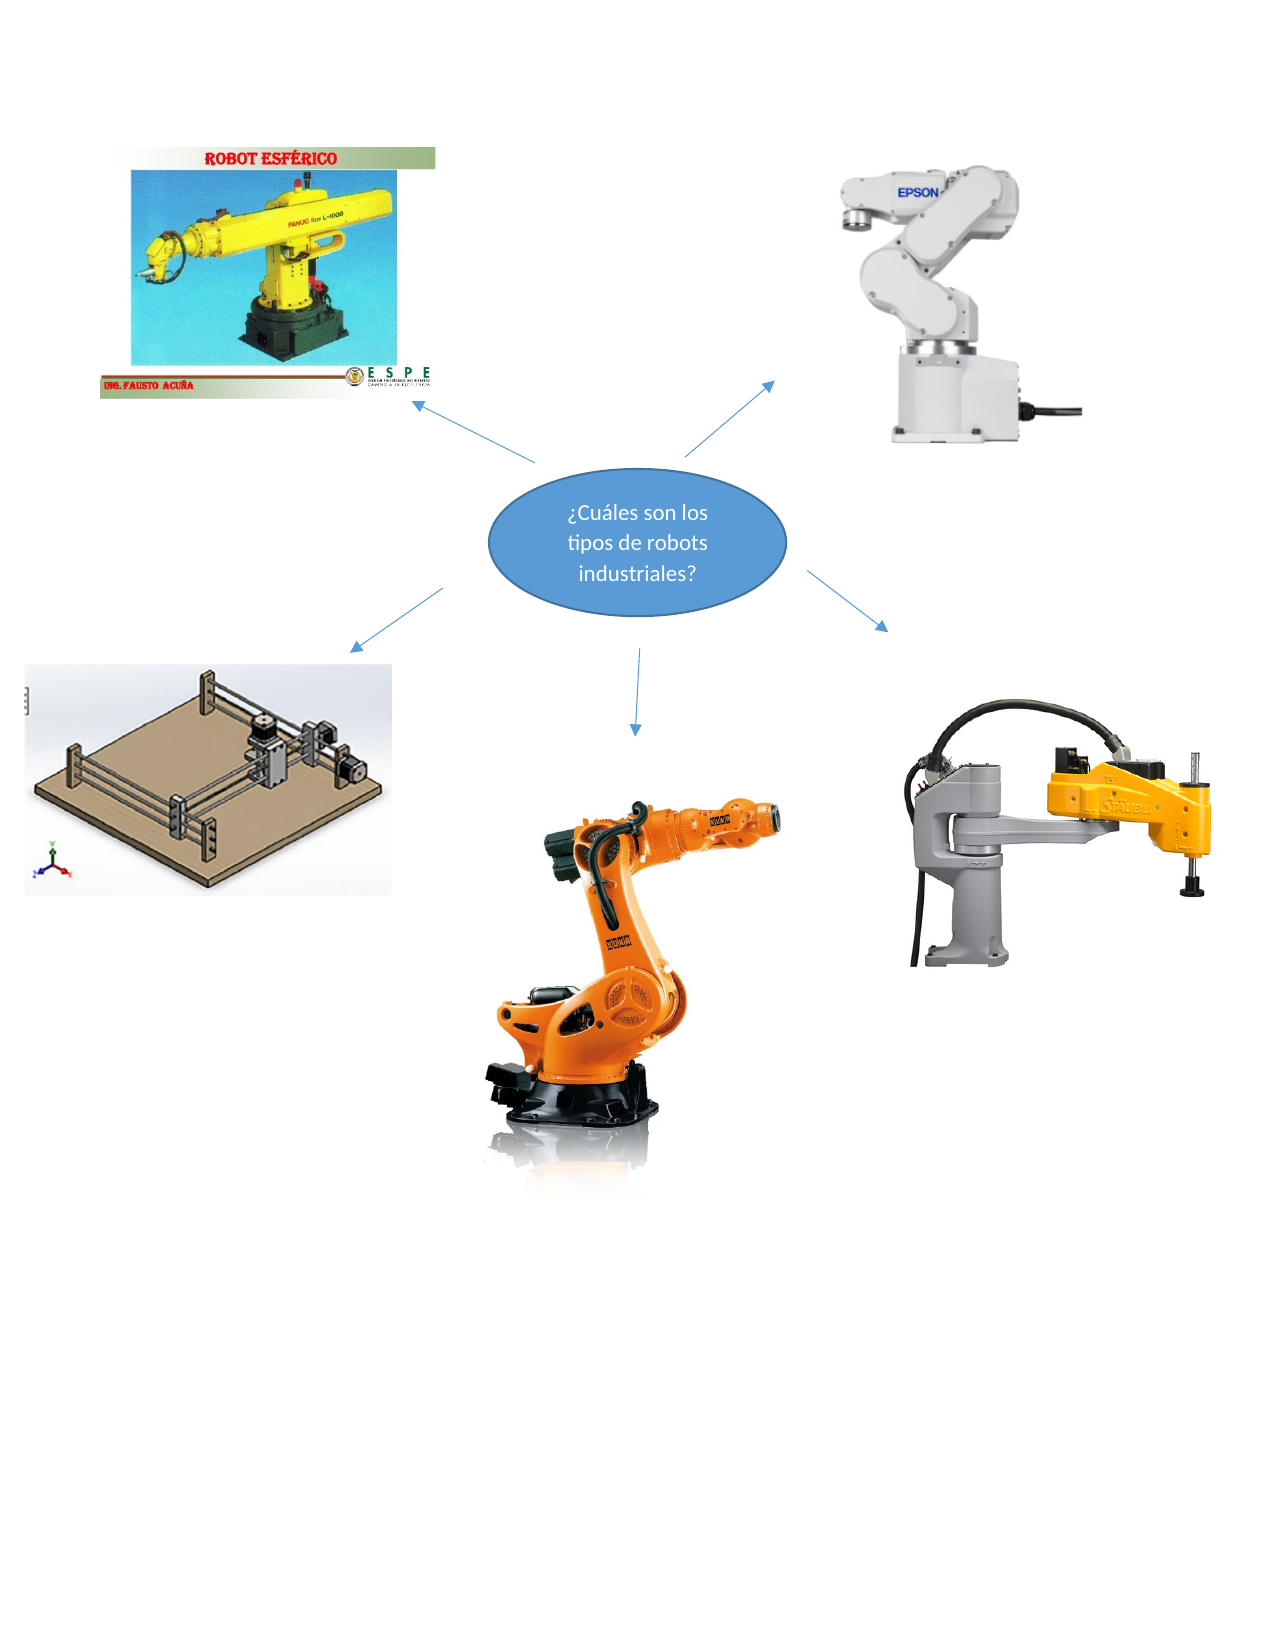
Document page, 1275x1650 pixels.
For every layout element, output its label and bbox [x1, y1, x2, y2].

picture [100, 147, 436, 399]
picture [24, 663, 392, 896]
picture [463, 780, 812, 1196]
picture [786, 147, 1098, 459]
picture [854, 673, 1275, 999]
